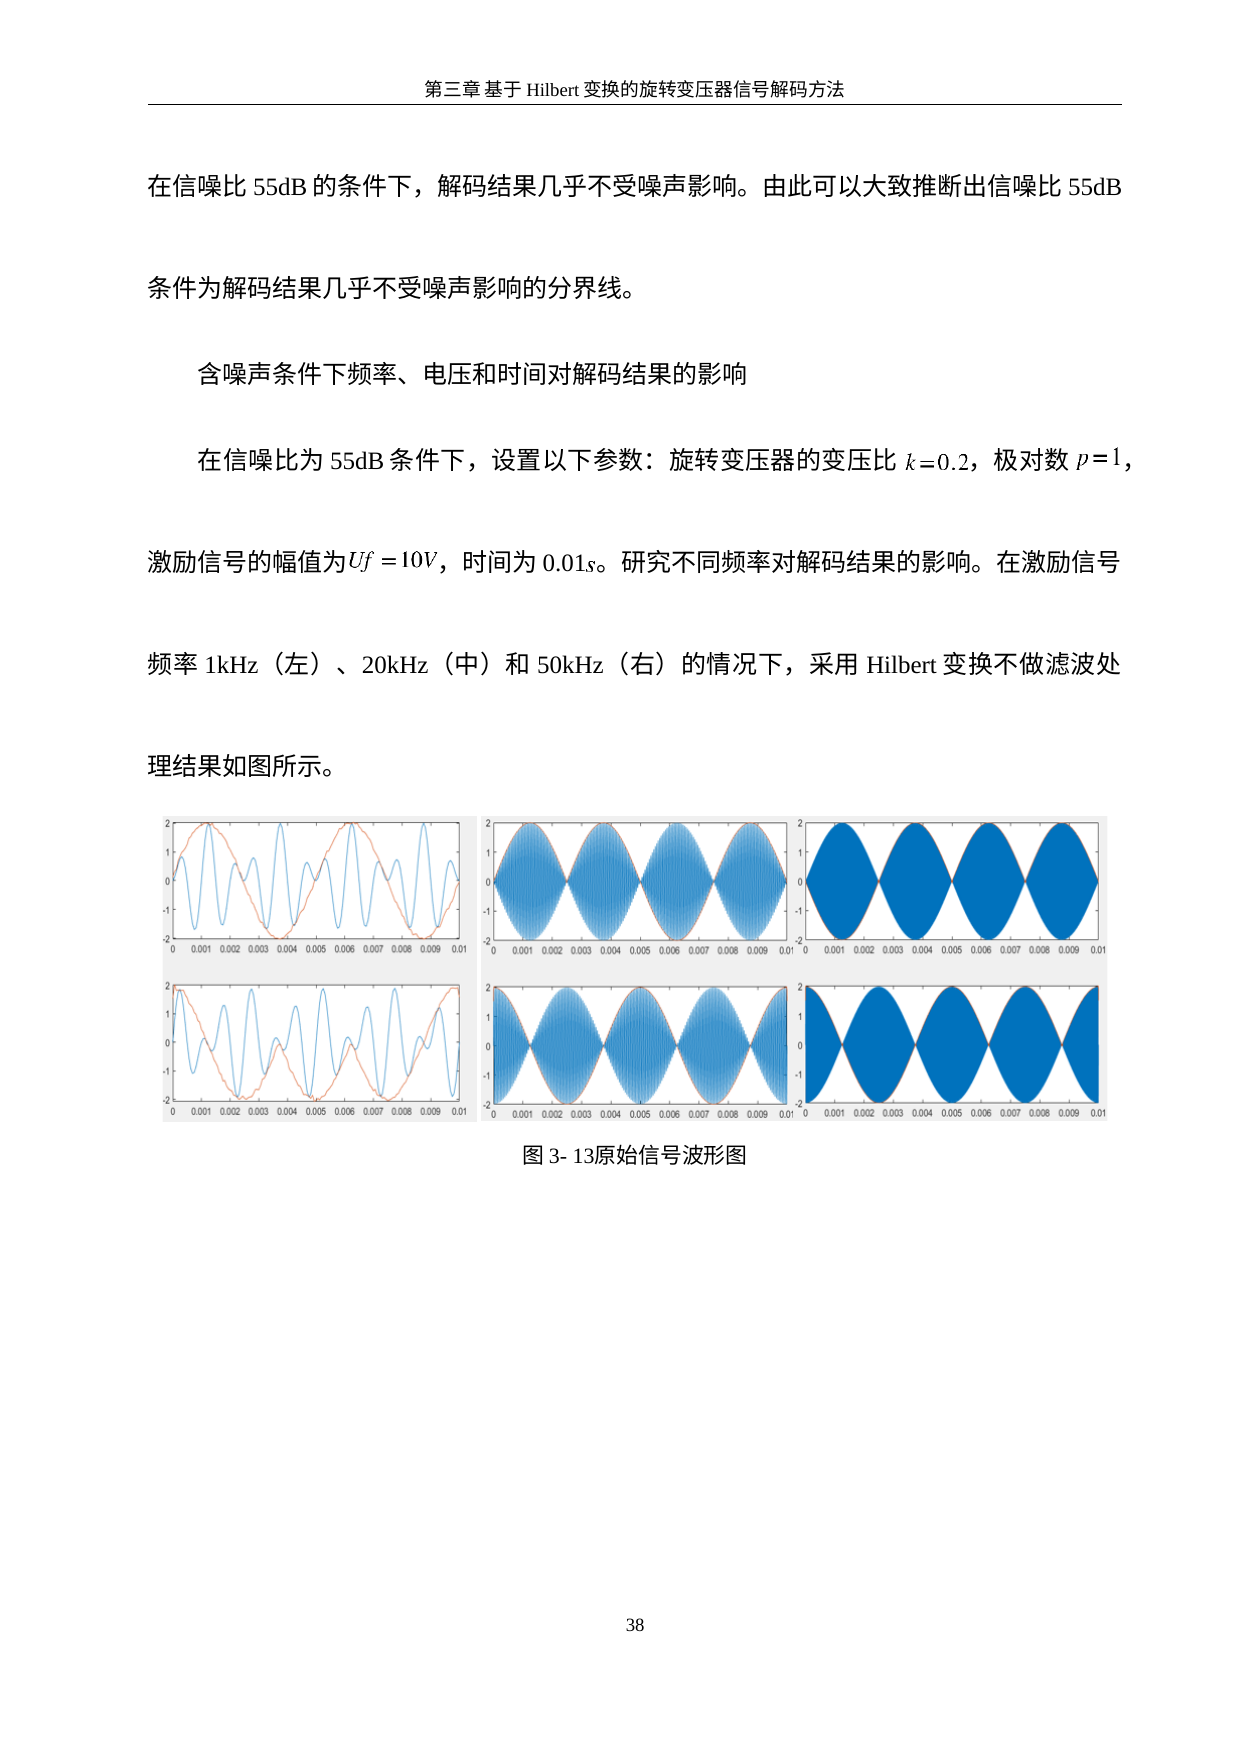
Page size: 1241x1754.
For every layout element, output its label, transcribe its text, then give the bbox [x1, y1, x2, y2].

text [148, 151, 1122, 321]
picture [586, 561, 597, 572]
picture [905, 453, 968, 470]
text 图3- 13原始信号波形图 [148, 1137, 1122, 1171]
picture [1076, 447, 1122, 470]
text 含噪声条件下频率、电压和时间对解码结果的影响 [148, 339, 1122, 407]
picture [162, 816, 1108, 1122]
picture [347, 551, 438, 572]
text 在信噪比为55dB条件下，设置以下参数：旋转变压器的变压比 ，极对数 ，激励信号的幅值为，时间为0.01。研究不同频率对解码结果的影响。在激励信号频率1kHz（左）、20kHz（中）和50kHz（右）的情况下，采用Hilbert变换不做滤波处理结果如图所示。 [148, 425, 1122, 798]
